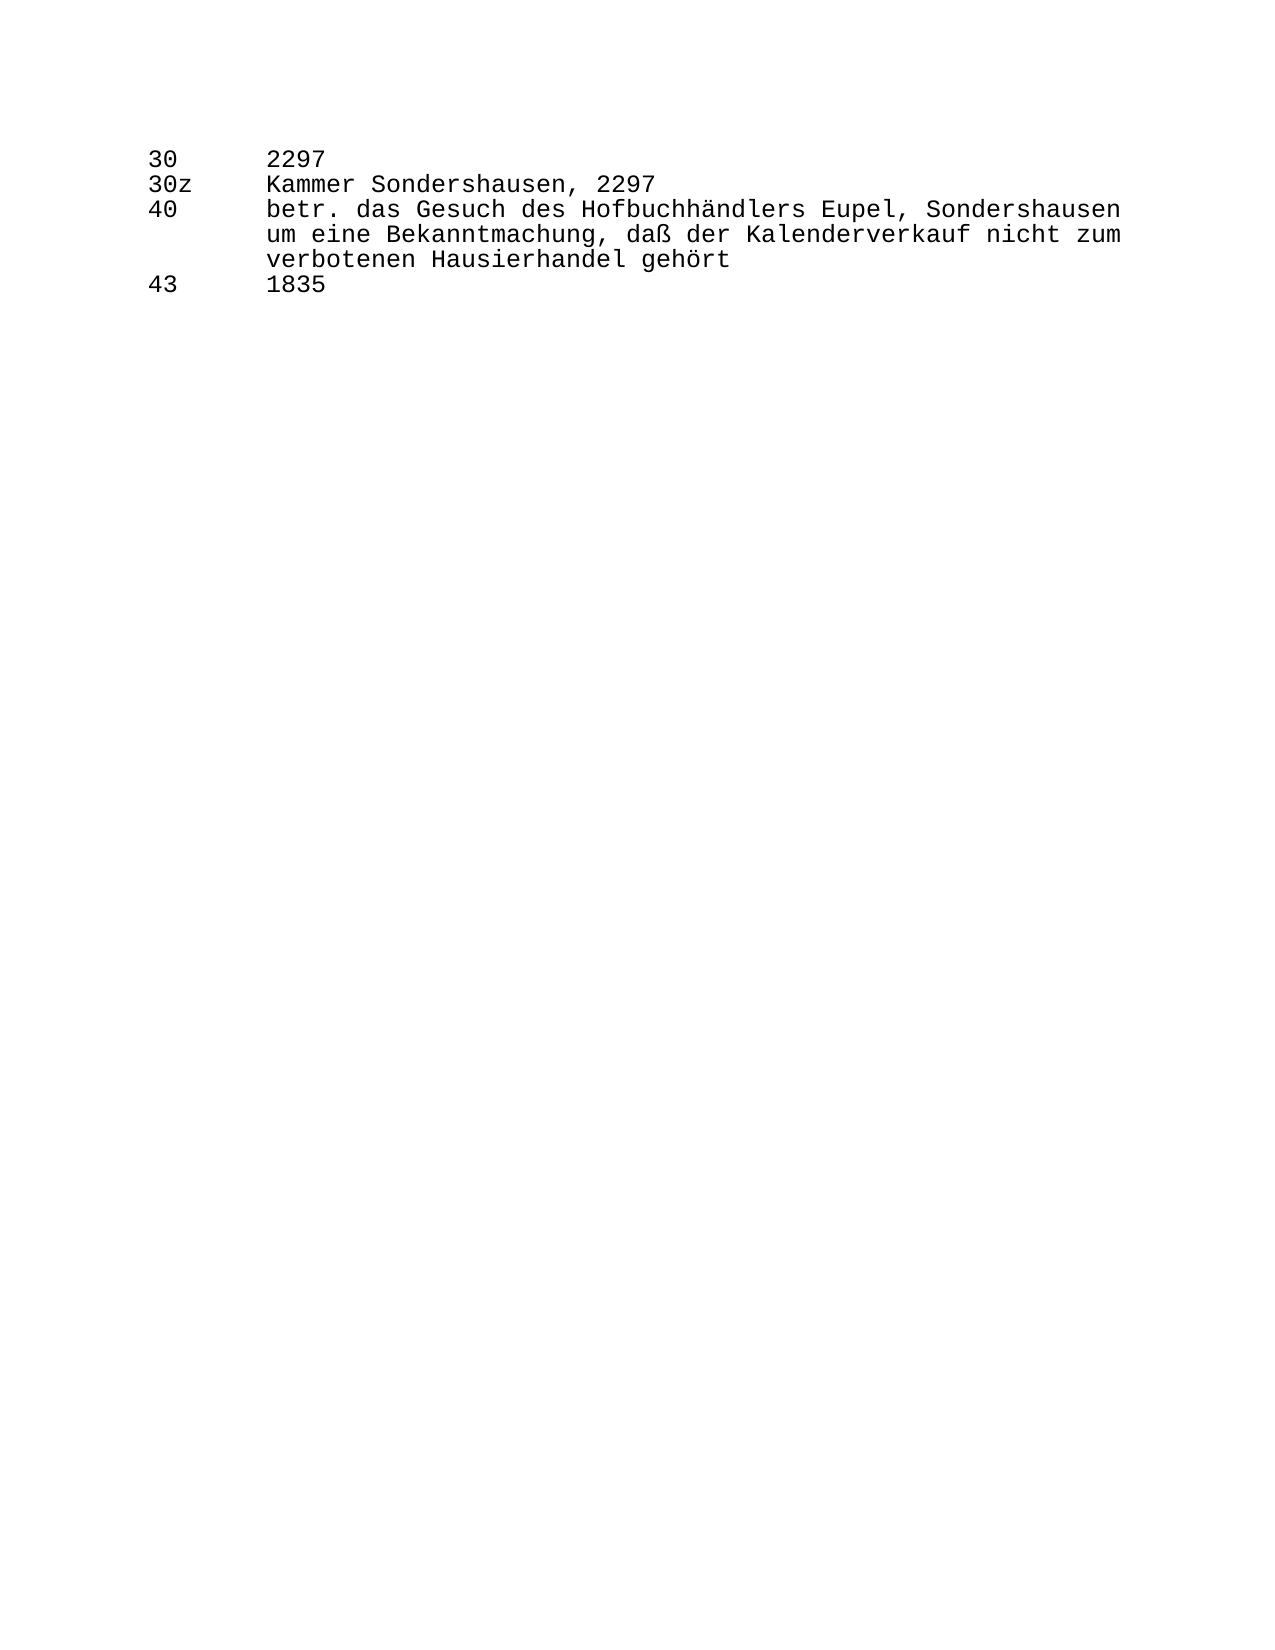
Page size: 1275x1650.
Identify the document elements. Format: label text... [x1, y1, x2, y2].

text 30z Kammer Sondershausen, 2297 [148, 173, 1127, 198]
text 40 betr. das Gesuch des p[5{s[Hofbuchhändler]s}s 1{Eupel}, 6{o[Sondershausen]o}]p um eine Bekanntmachung, daß der s[Kalenderverkauf]s nicht zum s[2{verbotene<r>}n 1{Hausierhandel}]s gehört [148, 198, 1127, 273]
text 30 2297 [148, 148, 1127, 173]
text 43 1835 [148, 273, 1127, 298]
